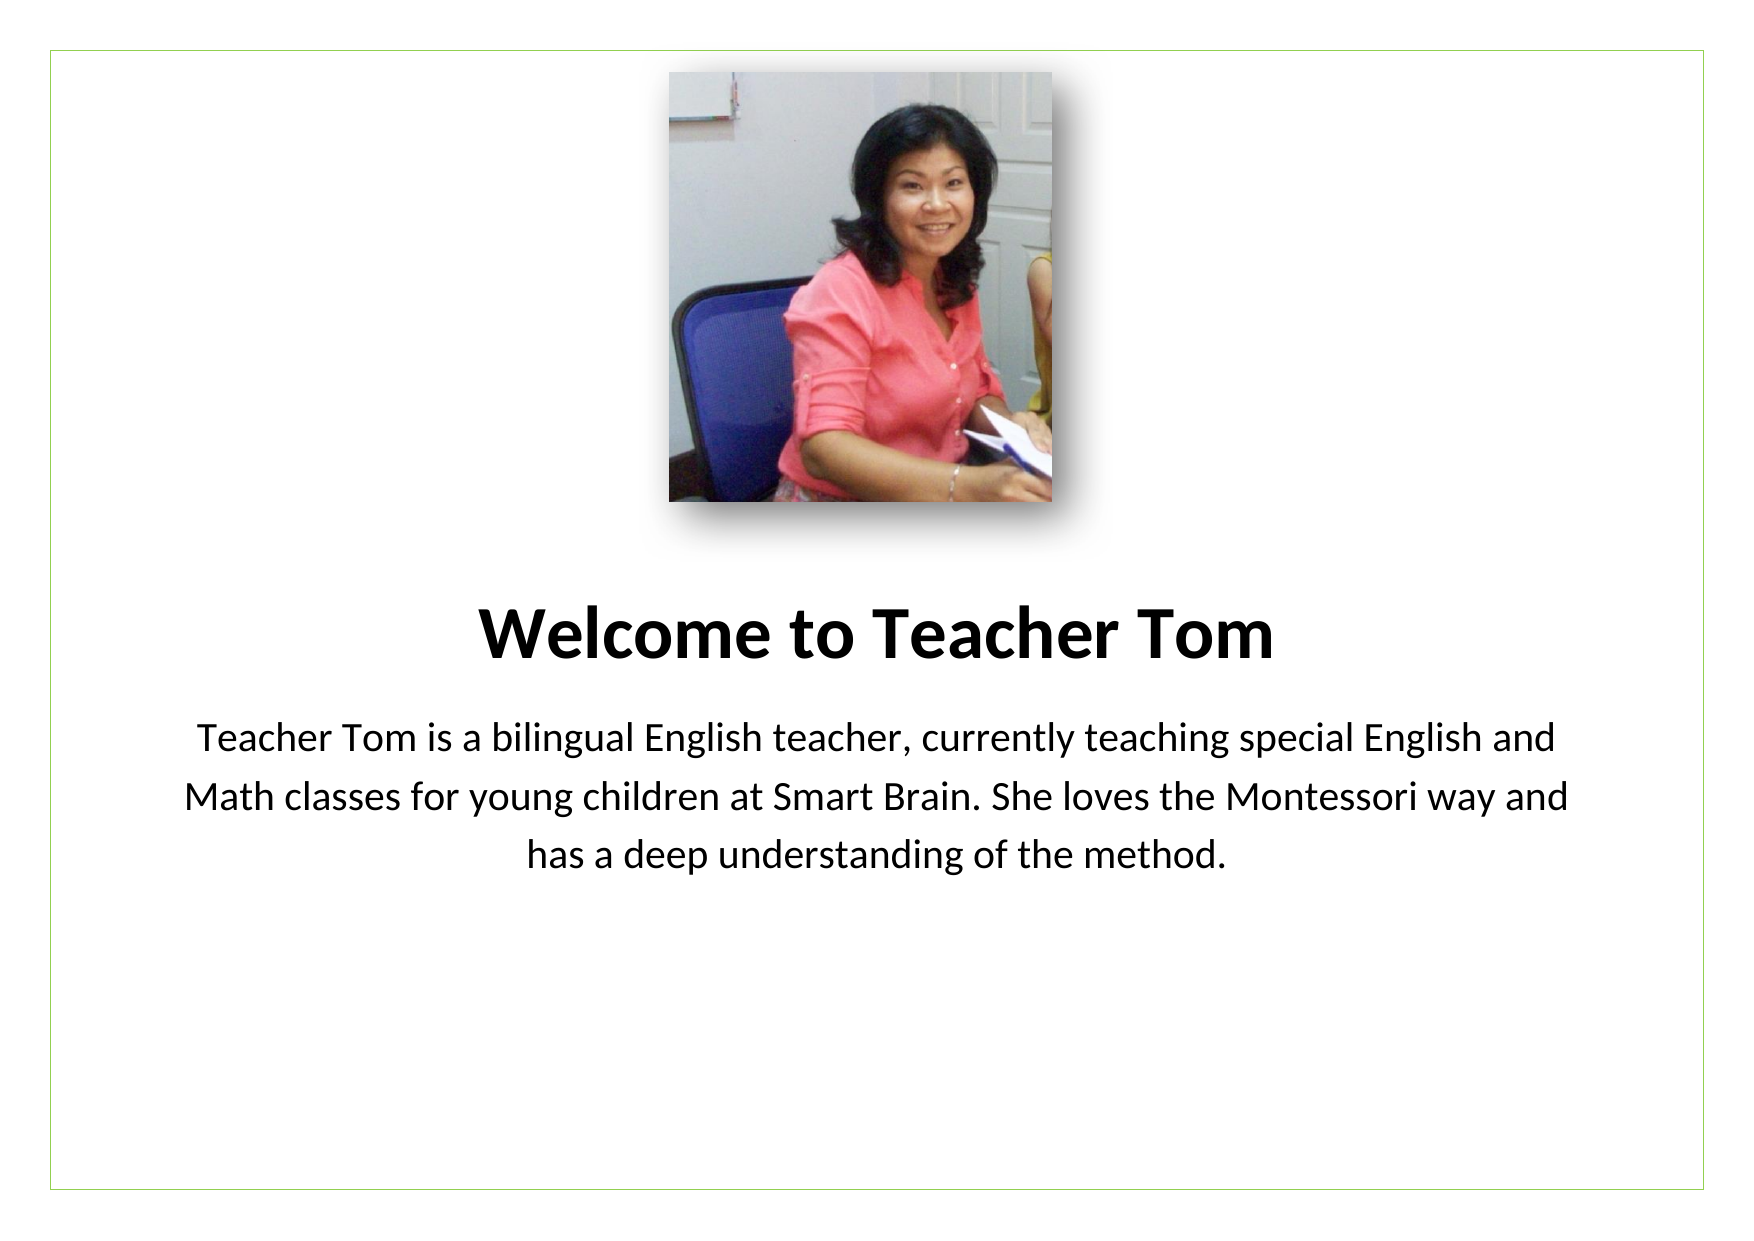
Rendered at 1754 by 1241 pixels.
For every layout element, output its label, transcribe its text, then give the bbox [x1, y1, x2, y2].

text Teacher Tom is a bilingual English teacher, currently teaching special English and Math classes for young children at Smart Brain. She loves the Montessori way and has a deep understanding of the method. [150, 711, 1604, 879]
picture [669, 72, 1052, 502]
text Welcome to Teacher Tom [150, 585, 1604, 677]
